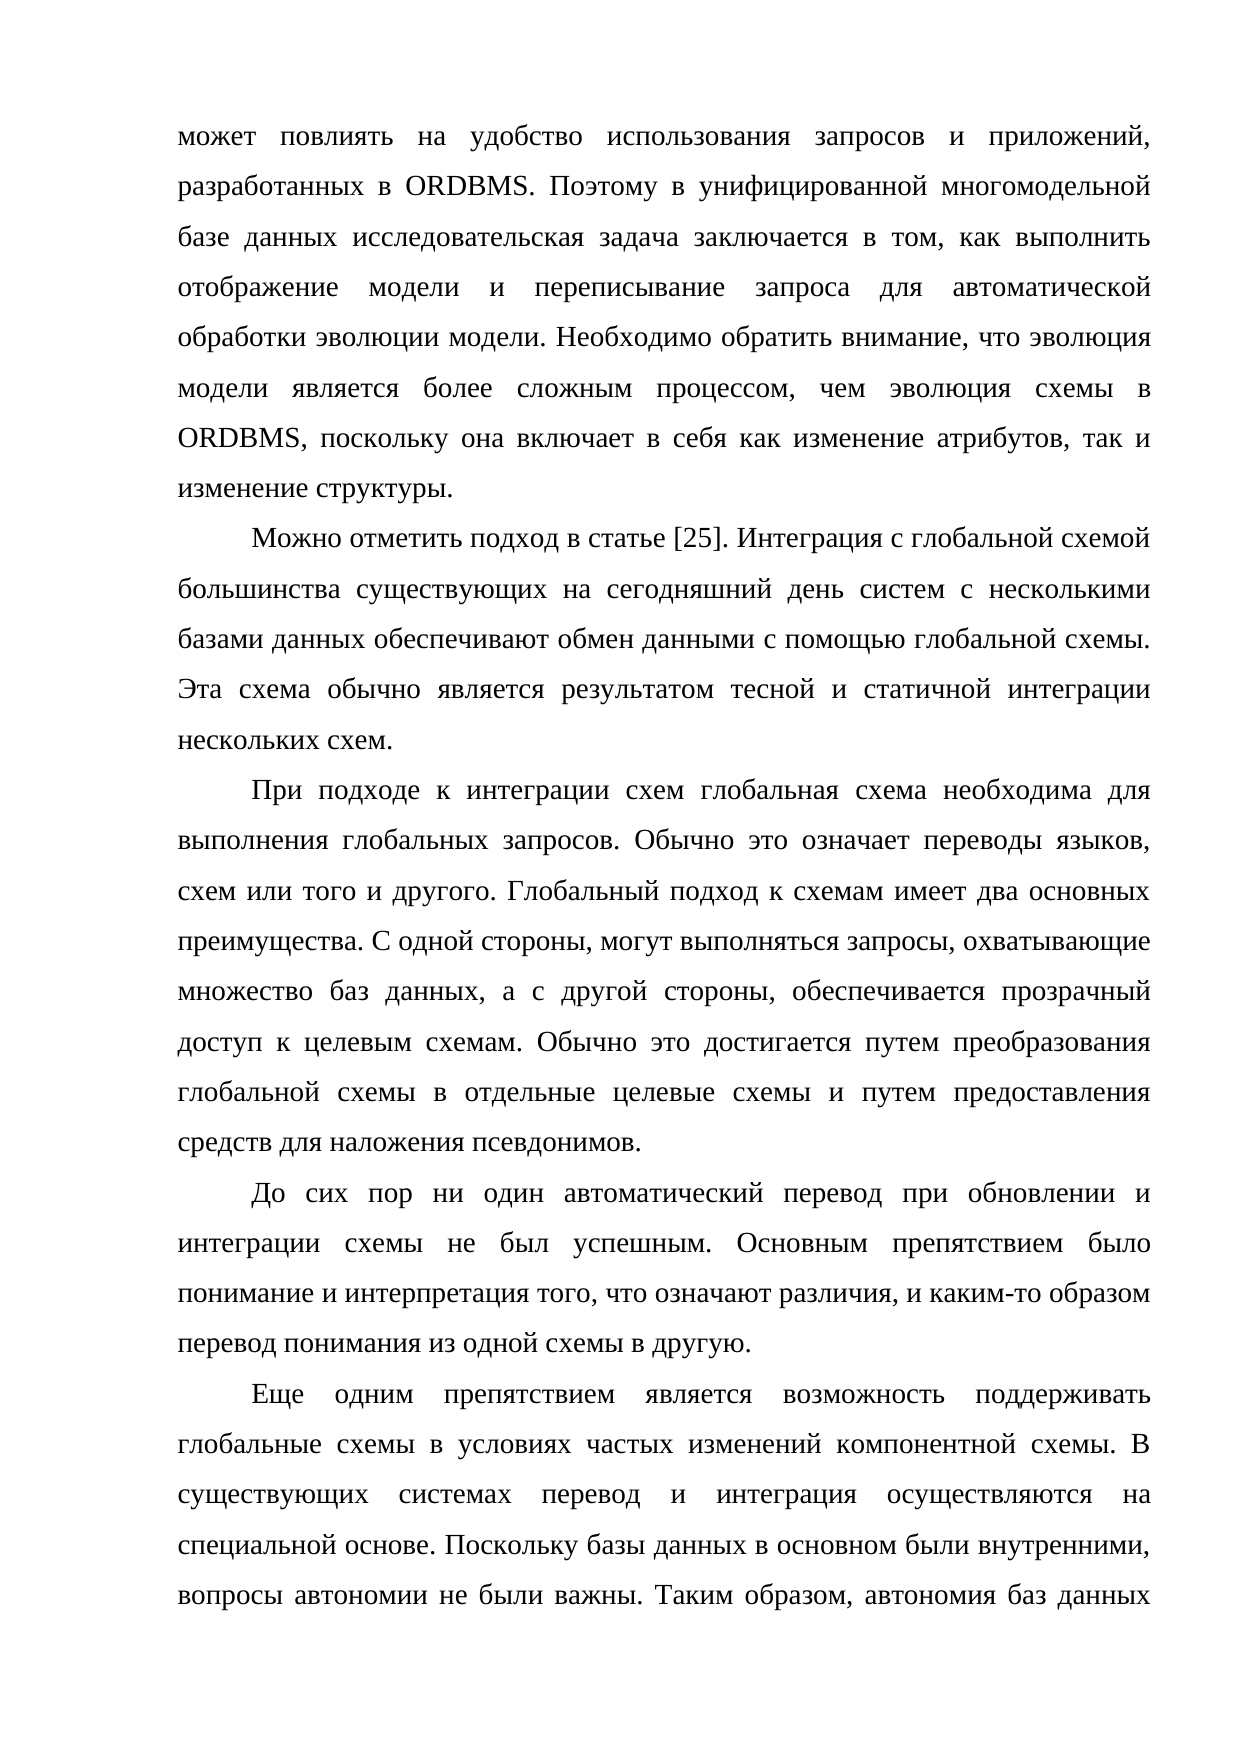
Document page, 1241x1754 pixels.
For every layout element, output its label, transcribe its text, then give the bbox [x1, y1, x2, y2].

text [177, 118, 1152, 504]
text При подходе к интеграции схем глобальная схема необходима для выполнения глобальных запросов. Обычно это означает переводы языков, схем или того и другого. Глобальный подход к схемам имеет два основных преимущества. С одной стороны, могут выполняться запросы, охватывающие множество баз данных, а с другой стороны, обеспечивается прозрачный доступ к целевым схемам. Обычно это достигается путем преобразования глобальной схемы в отдельные целевые схемы и путем предоставления средств для наложения псевдонимов. [177, 772, 1152, 1158]
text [177, 1376, 1152, 1611]
text До сих пор ни один автоматический перевод при обновлении и интеграции схемы не был успешным. Основным препятствием было понимание и интерпретация того, что означают различия, и каким-то образом перевод понимания из одной схемы в другую. [177, 1175, 1152, 1359]
text Можно отметить подход в статье [25]. Интеграция с глобальной схемой большинства существующих на сегодняшний день систем с несколькими базами данных обеспечивают обмен данными с помощью глобальной схемы. Эта схема обычно является результатом тесной и статичной интеграции нескольких схем. [177, 521, 1152, 755]
